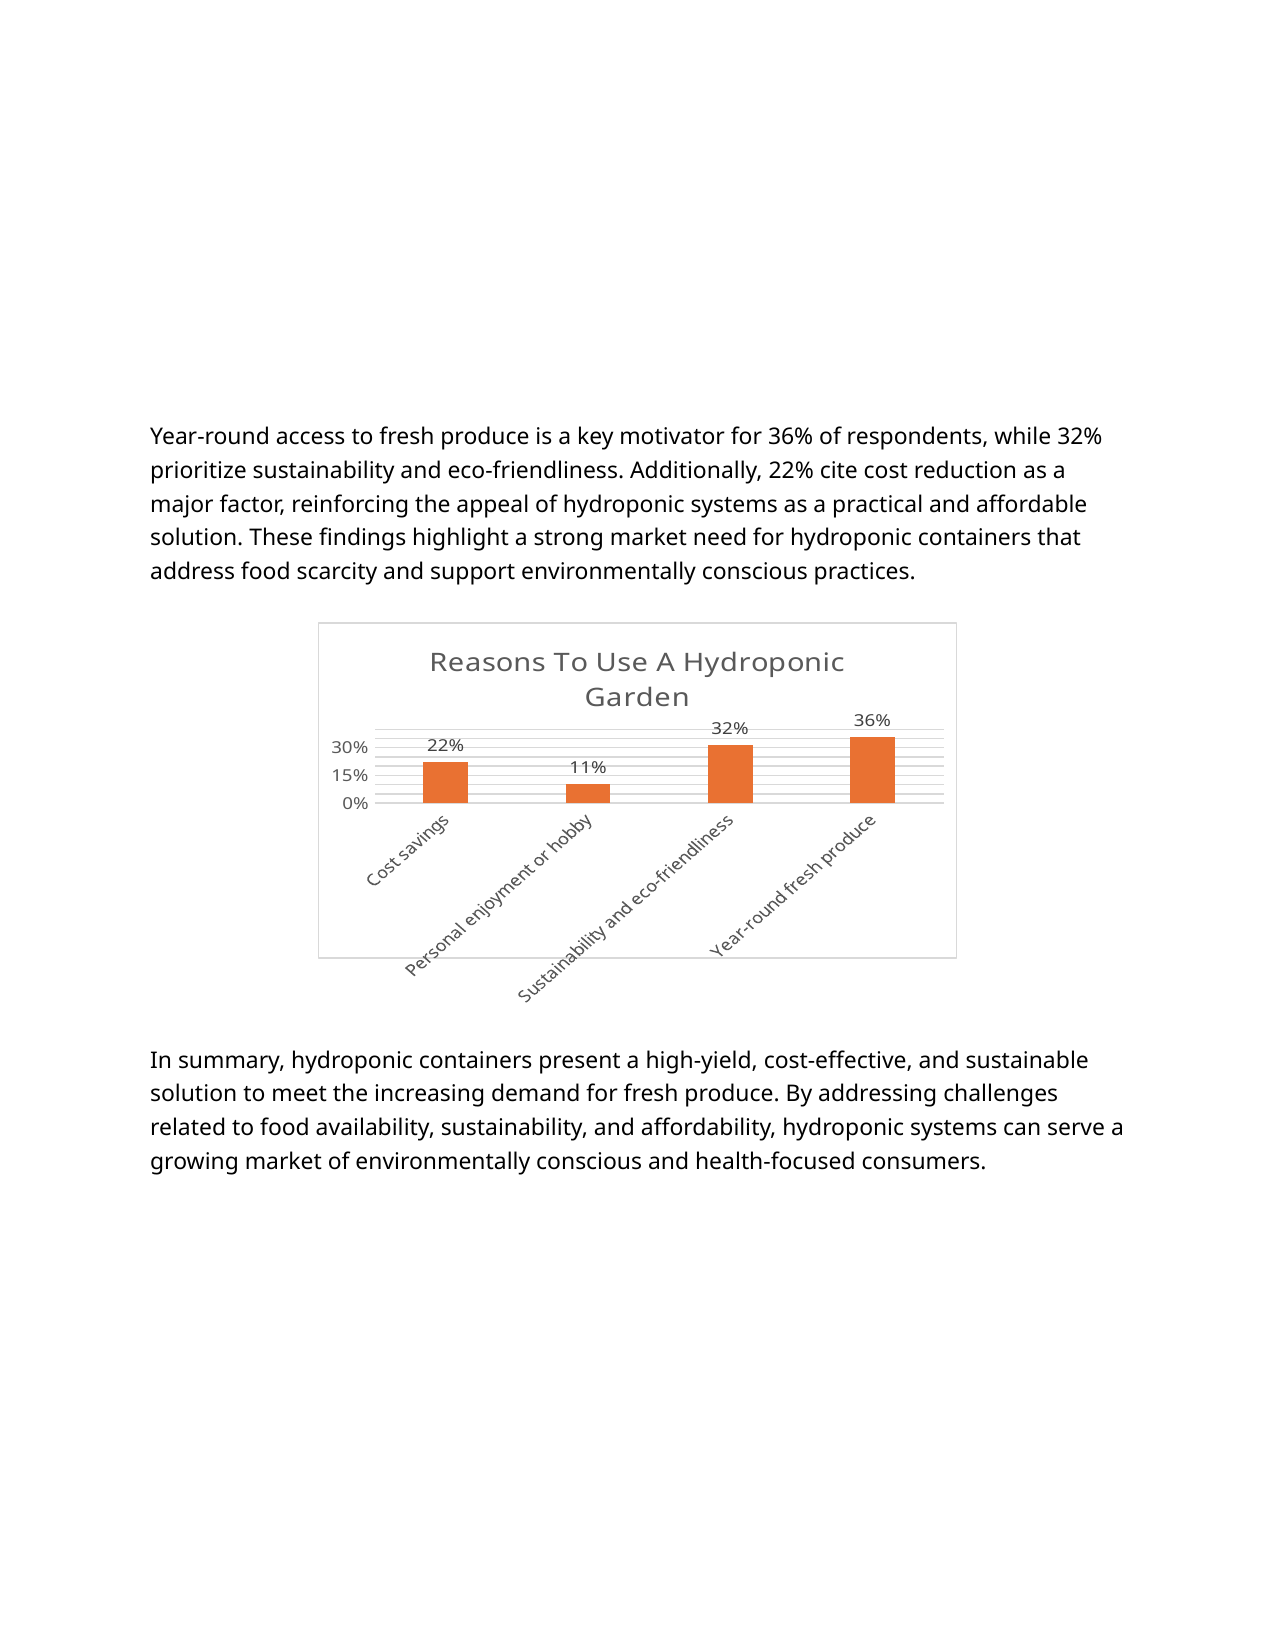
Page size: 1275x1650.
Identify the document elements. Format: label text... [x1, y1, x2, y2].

text Year-round access to fresh produce is a key motivator for 36% of respondents, while 32% prioritize sustainability and eco-friendliness. Additionally, 22% cite cost reduction as a major factor, reinforcing the appeal of hydroponic systems as a practical and affordable solution. These findings highlight a strong market need for hydroponic containers that address food scarcity and support environmentally conscious practices. [150, 420, 1125, 586]
text In summary, hydroponic containers present a high-yield, cost-effective, and sustainable solution to meet the increasing demand for fresh produce. By addressing challenges related to food availability, sustainability, and affordability, hydroponic systems can serve a growing market of environmentally conscious and health-focused consumers. [150, 1044, 1125, 1176]
